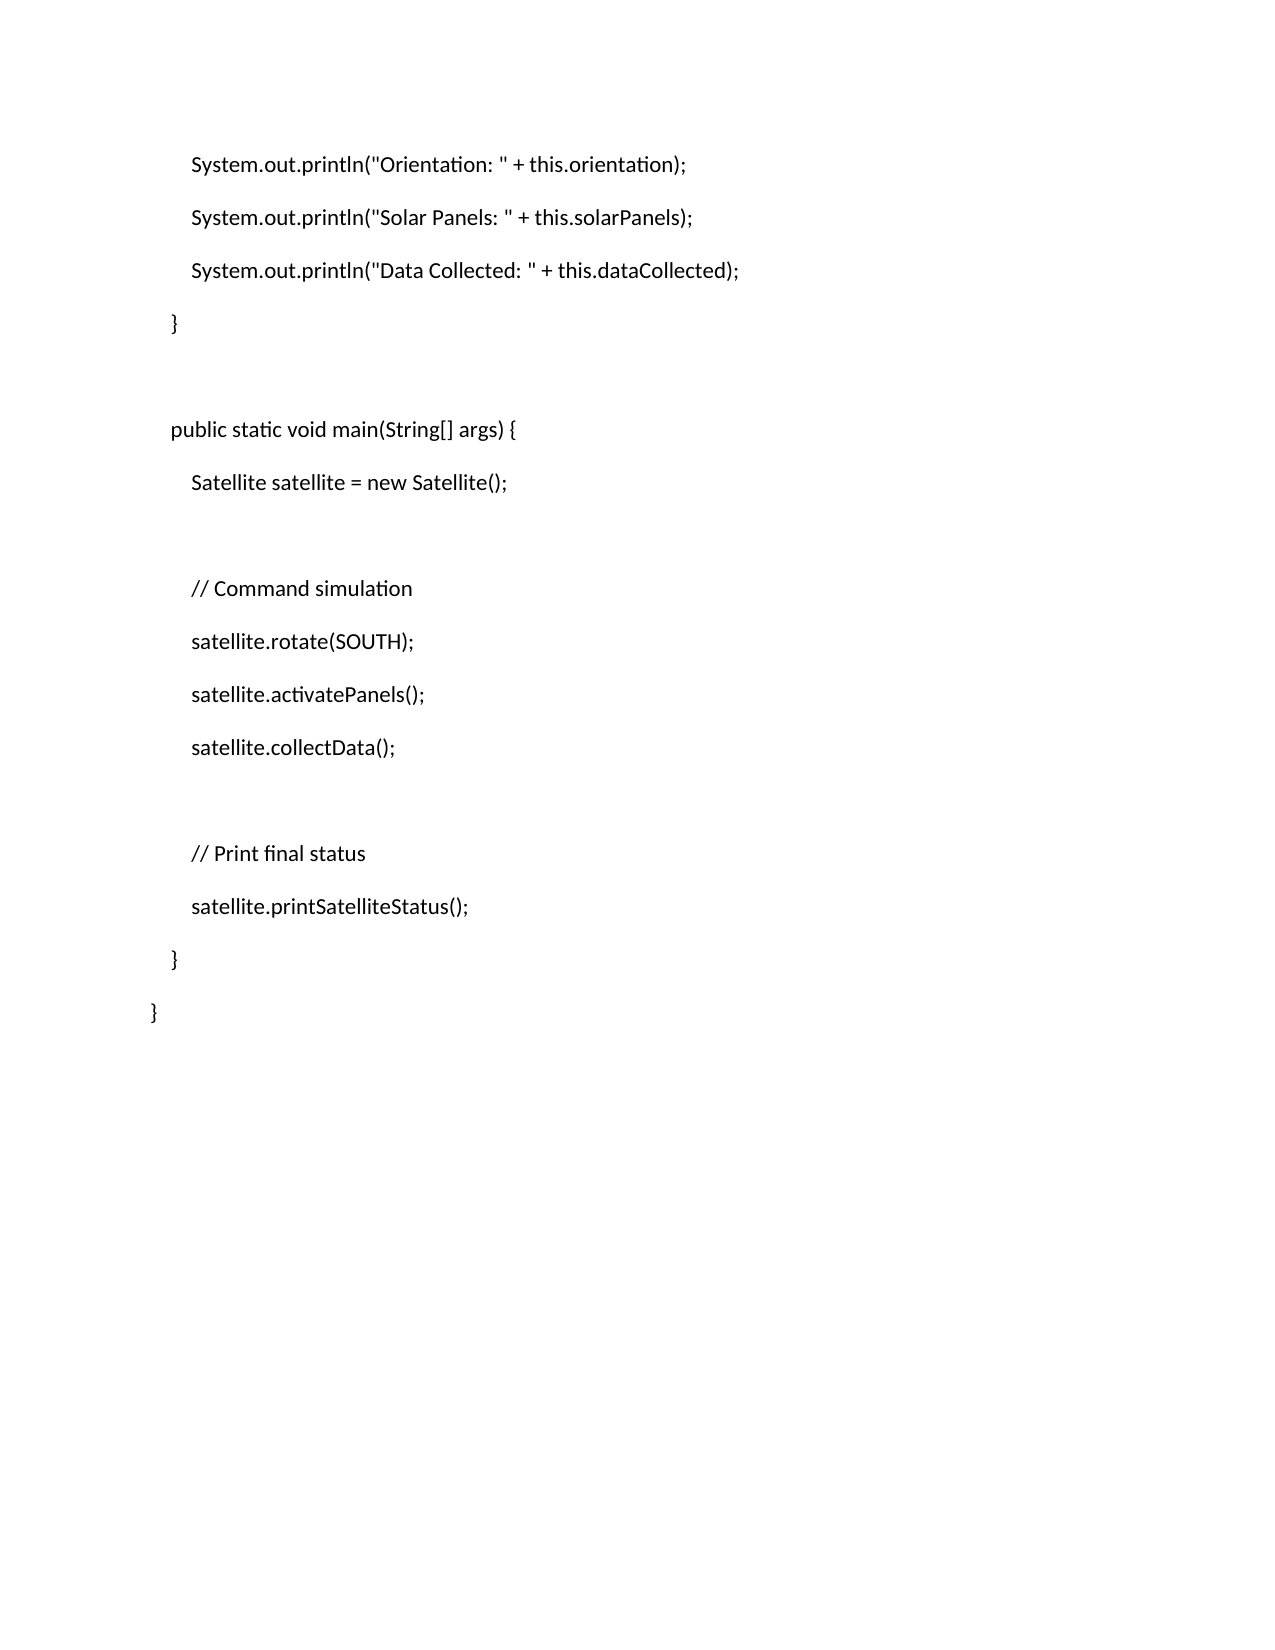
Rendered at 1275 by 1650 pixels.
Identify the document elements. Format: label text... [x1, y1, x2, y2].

text satellite.rotate(SOUTH); [150, 627, 1125, 655]
text public static void main(String[] args) { [150, 415, 1125, 443]
text // Command simulation [150, 574, 1125, 602]
text System.out.println("Orientation: " + this.orientation); [150, 150, 1125, 178]
text satellite.collectData(); [150, 733, 1125, 761]
text satellite.activatePanels(); [150, 680, 1125, 708]
text // Print final status [150, 839, 1125, 867]
text System.out.println("Data Collected: " + this.dataCollected); [150, 256, 1125, 284]
text System.out.println("Solar Panels: " + this.solarPanels); [150, 203, 1125, 231]
text } [150, 309, 1125, 337]
text satellite.printSatelliteStatus(); [150, 892, 1125, 920]
text } [150, 998, 1125, 1026]
text Satellite satellite = new Satellite(); [150, 468, 1125, 496]
text } [150, 945, 1125, 973]
